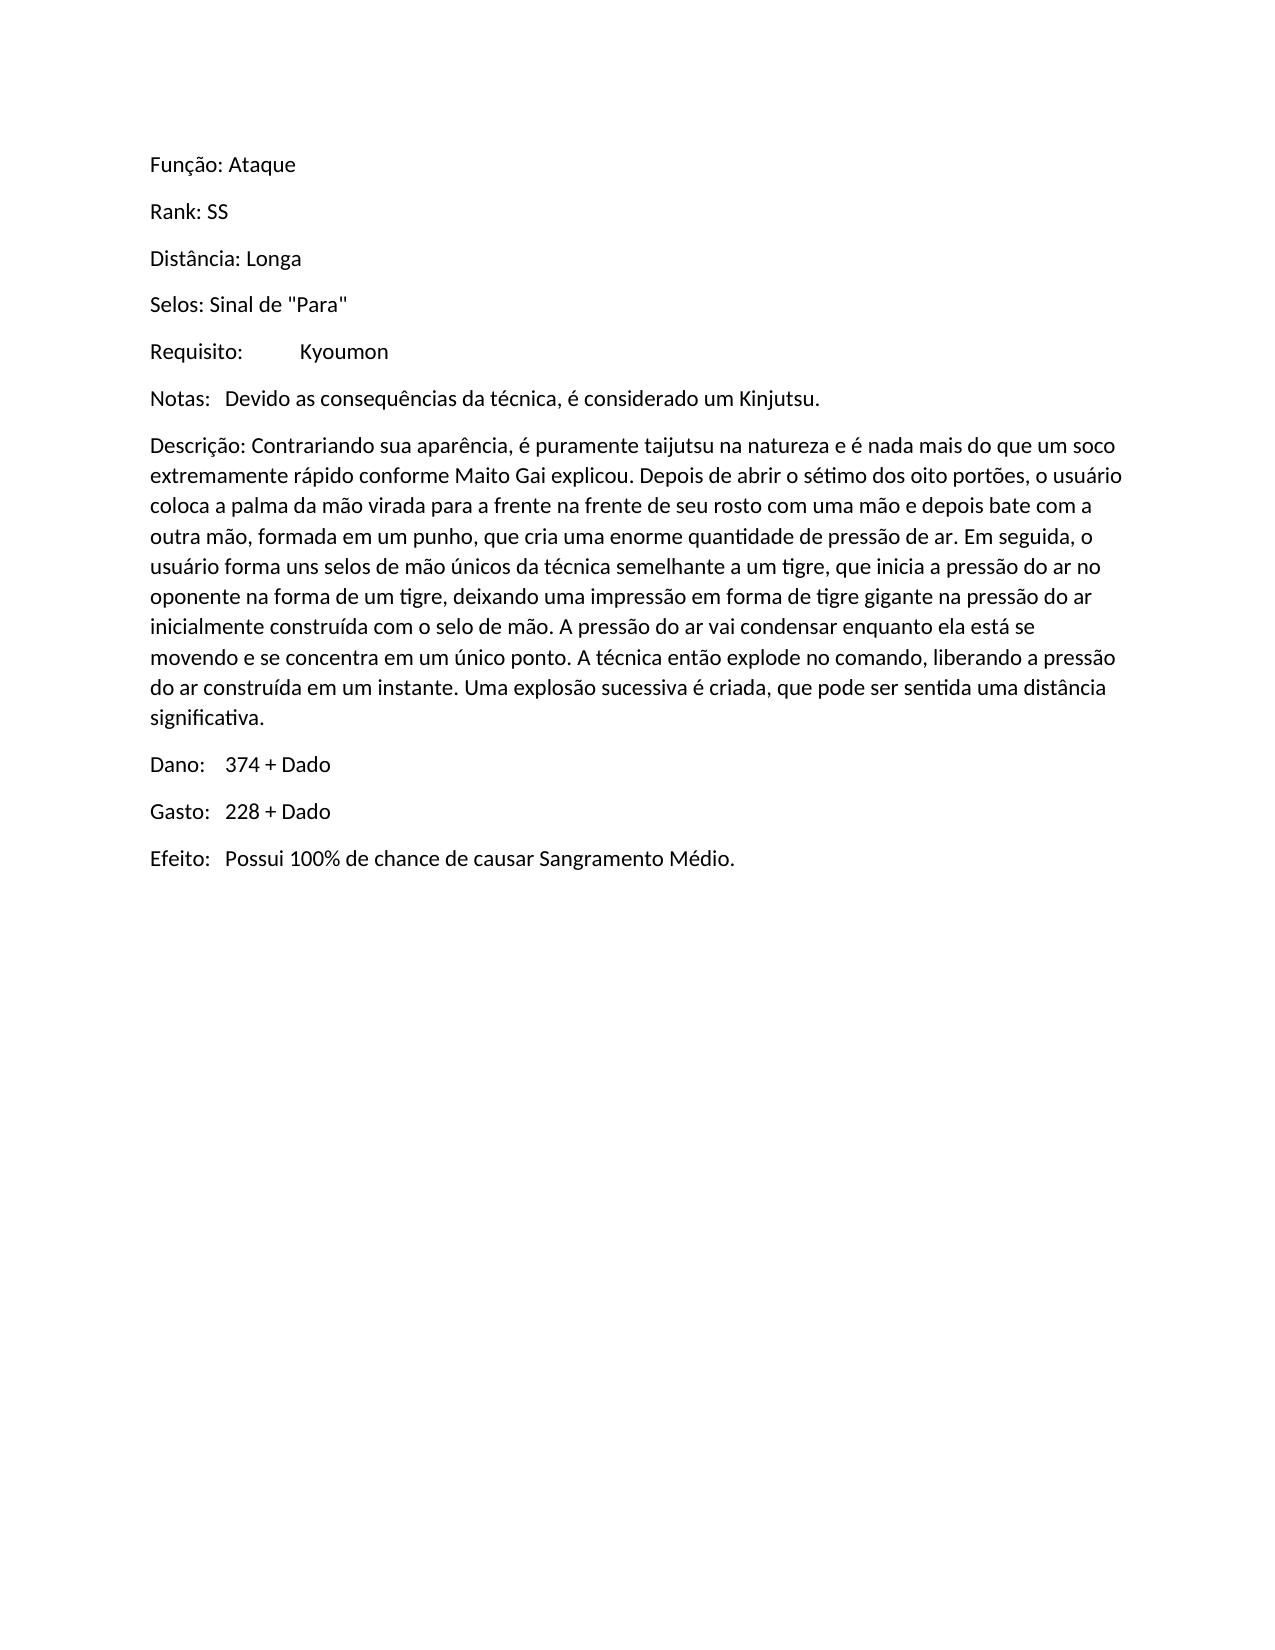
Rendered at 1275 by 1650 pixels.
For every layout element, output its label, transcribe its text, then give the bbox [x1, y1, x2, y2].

text Selos: Sinal de "Para" [150, 291, 1125, 319]
text Distância: Longa [150, 244, 1125, 272]
text Função: Ataque [150, 150, 1125, 178]
text Requisito: Kyoumon [150, 337, 1125, 366]
text Dano: 374 + Dado [150, 750, 1125, 778]
text Descrição: Contrariando sua aparência, é puramente taijutsu na natureza e é nada mais do que um soco extremamente rápido conforme Maito Gai explicou. Depois de abrir o sétimo dos oito portões, o usuário coloca a palma da mão virada para a frente na frente de seu rosto com uma mão e depois bate com a outra mão, formada em um punho, que cria uma enorme quantidade de pressão de ar. Em seguida, o usuário forma uns selos de mão únicos da técnica semelhante a um tigre, que inicia a pressão do ar no oponente na forma de um tigre, deixando uma impressão em forma de tigre gigante na pressão do ar inicialmente construída com o selo de mão. A pressão do ar vai condensar enquanto ela está se movendo e se concentra em um único ponto. A técnica então explode no comando, liberando a pressão do ar construída em um instante. Uma explosão sucessiva é criada, que pode ser sentida uma distância significativa. [150, 431, 1125, 731]
text Notas: Devido as consequências da técnica, é considerado um Kinjutsu. [150, 384, 1125, 412]
text Gasto: 228 + Dado [150, 797, 1125, 825]
text Efeito: Possui 100% de chance de causar Sangramento Médio. [150, 844, 1125, 872]
text Rank: SS [150, 197, 1125, 225]
